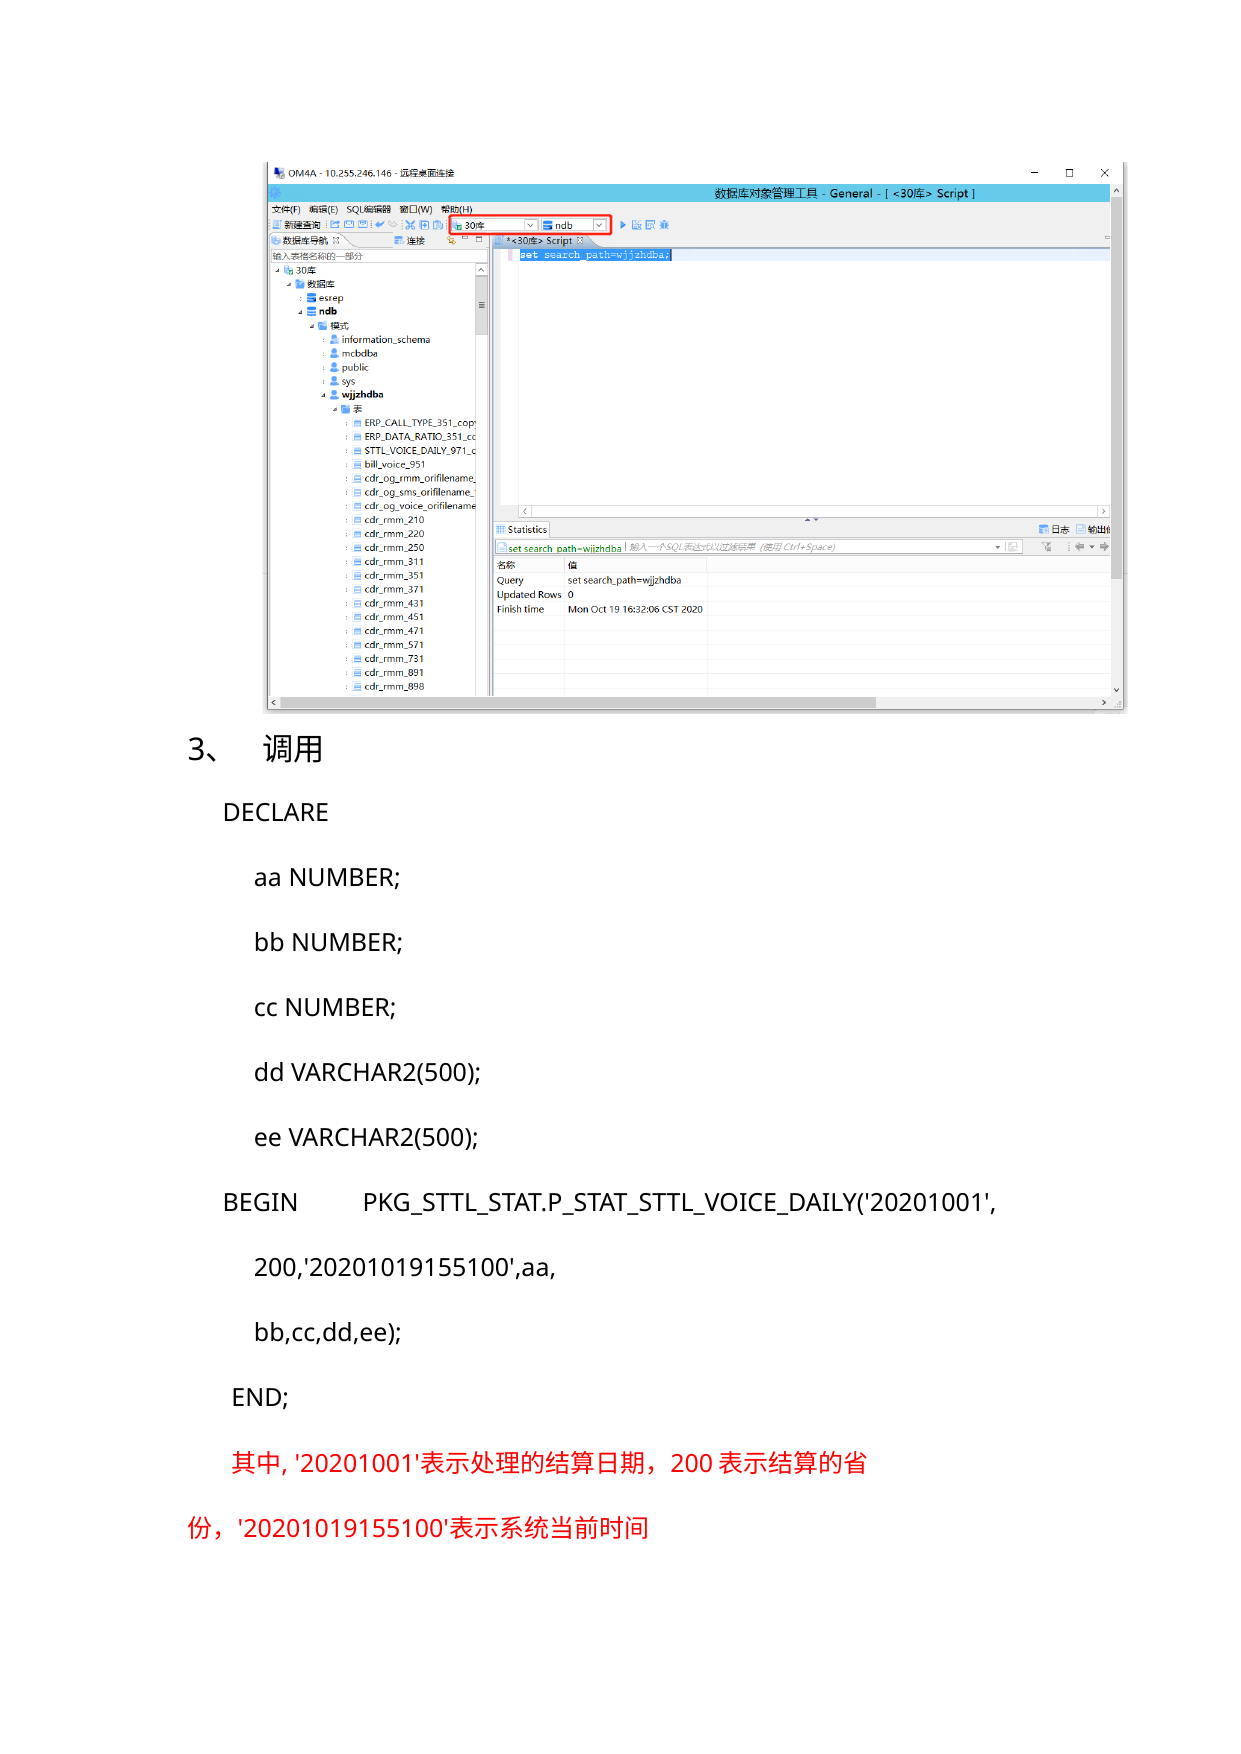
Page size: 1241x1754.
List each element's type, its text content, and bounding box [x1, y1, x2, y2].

text DECLARE [187, 779, 1053, 844]
text ee VARCHAR2(500); [219, 1104, 1053, 1169]
text aa NUMBER; [219, 844, 1053, 909]
text bb,cc,dd,ee); [219, 1299, 1053, 1364]
text 200,'20201019155100',aa, [219, 1234, 1053, 1299]
picture [262, 162, 1128, 714]
text BEGIN PKG_STTL_STAT.P_STAT_STTL_VOICE_DAILY('20201001', [187, 1169, 1053, 1234]
text bb NUMBER; [219, 909, 1053, 974]
text cc NUMBER; [219, 974, 1053, 1039]
list 调用 [187, 714, 1053, 779]
text 其中, '20201001'表示处理的结算日期，200表示结算的省份，'20201019155100'表示系统当前时间 [187, 1429, 1053, 1559]
text dd VARCHAR2(500); [219, 1039, 1053, 1104]
text END; [187, 1364, 1053, 1429]
